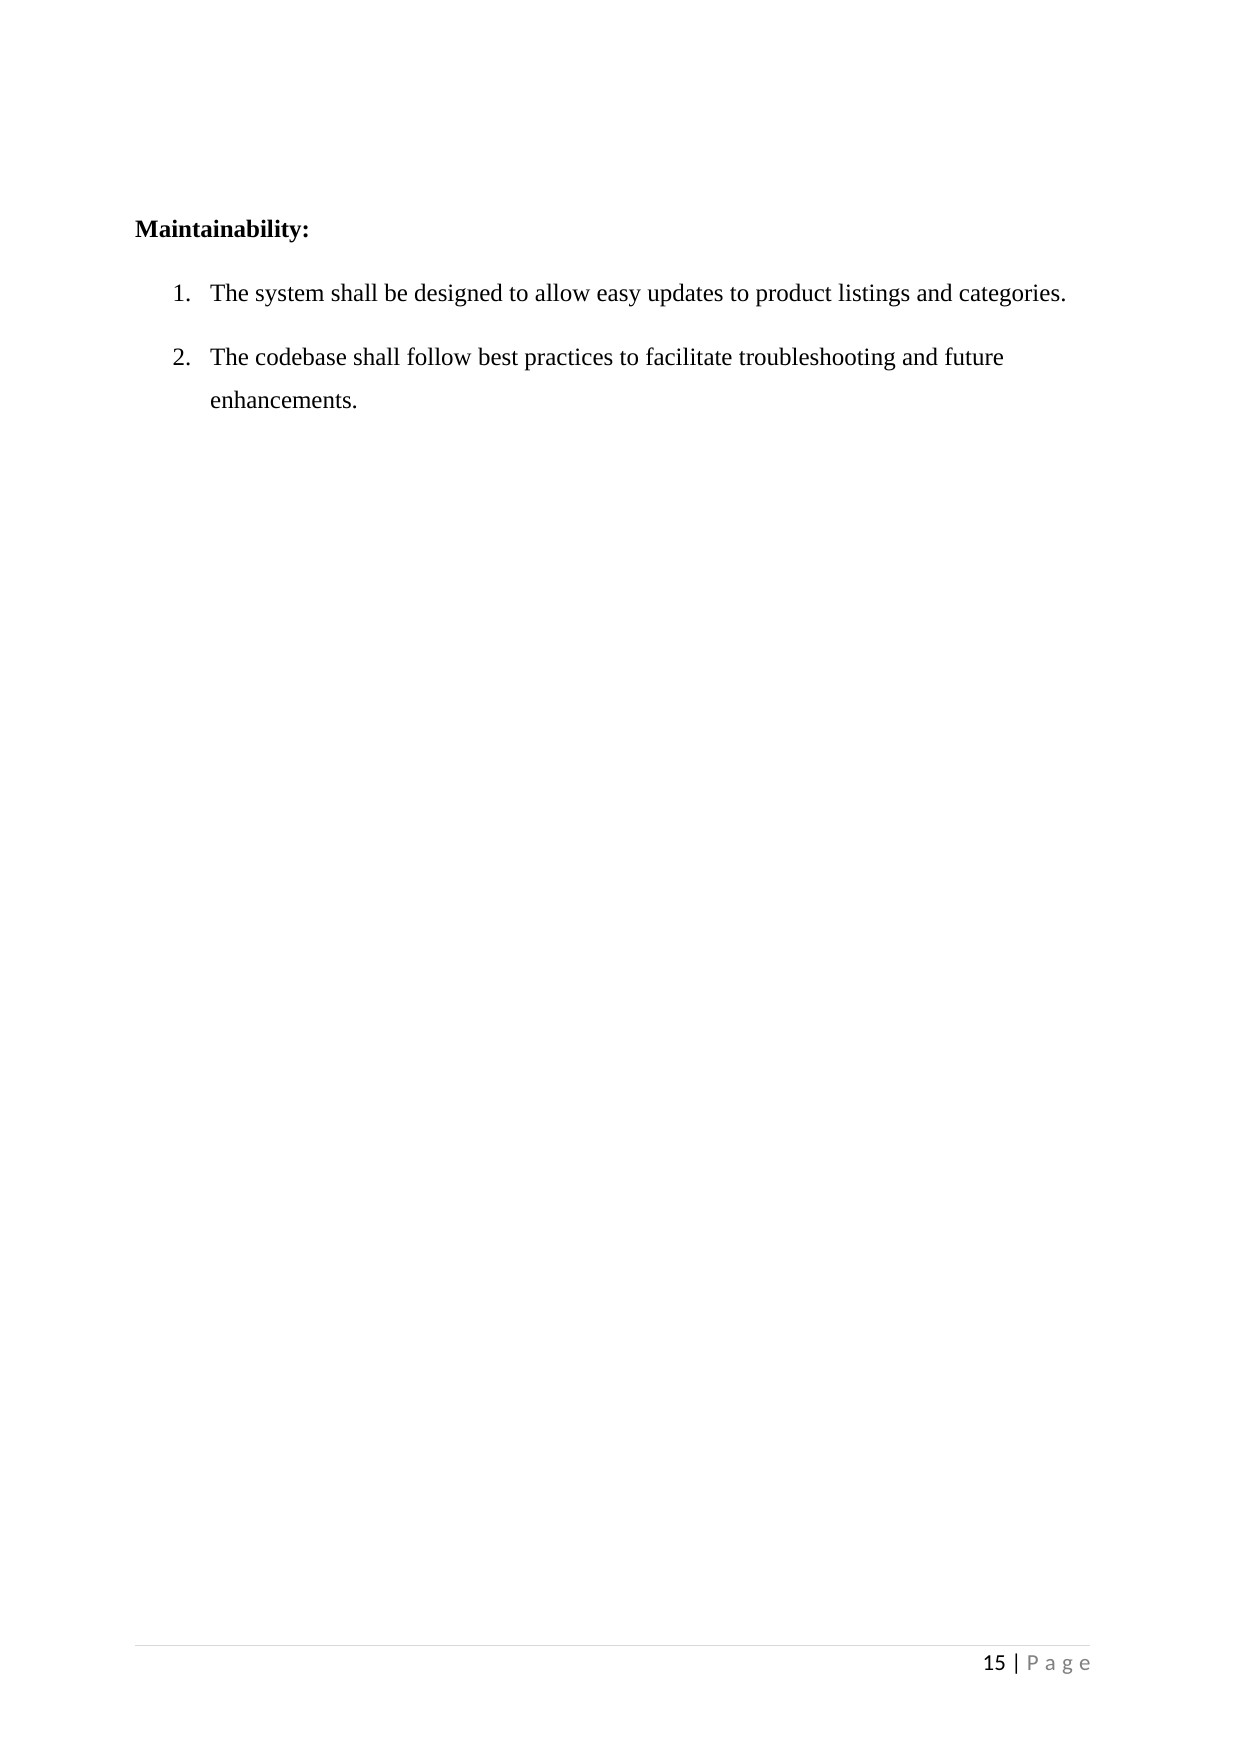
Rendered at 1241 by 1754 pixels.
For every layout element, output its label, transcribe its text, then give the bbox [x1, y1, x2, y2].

text Maintainability: [135, 214, 1090, 243]
list The codebase shall follow best practices to facilitate troubleshooting and future enhancements. [172, 342, 1090, 414]
list The system shall be designed to allow easy updates to product listings and categories. [172, 278, 1090, 307]
